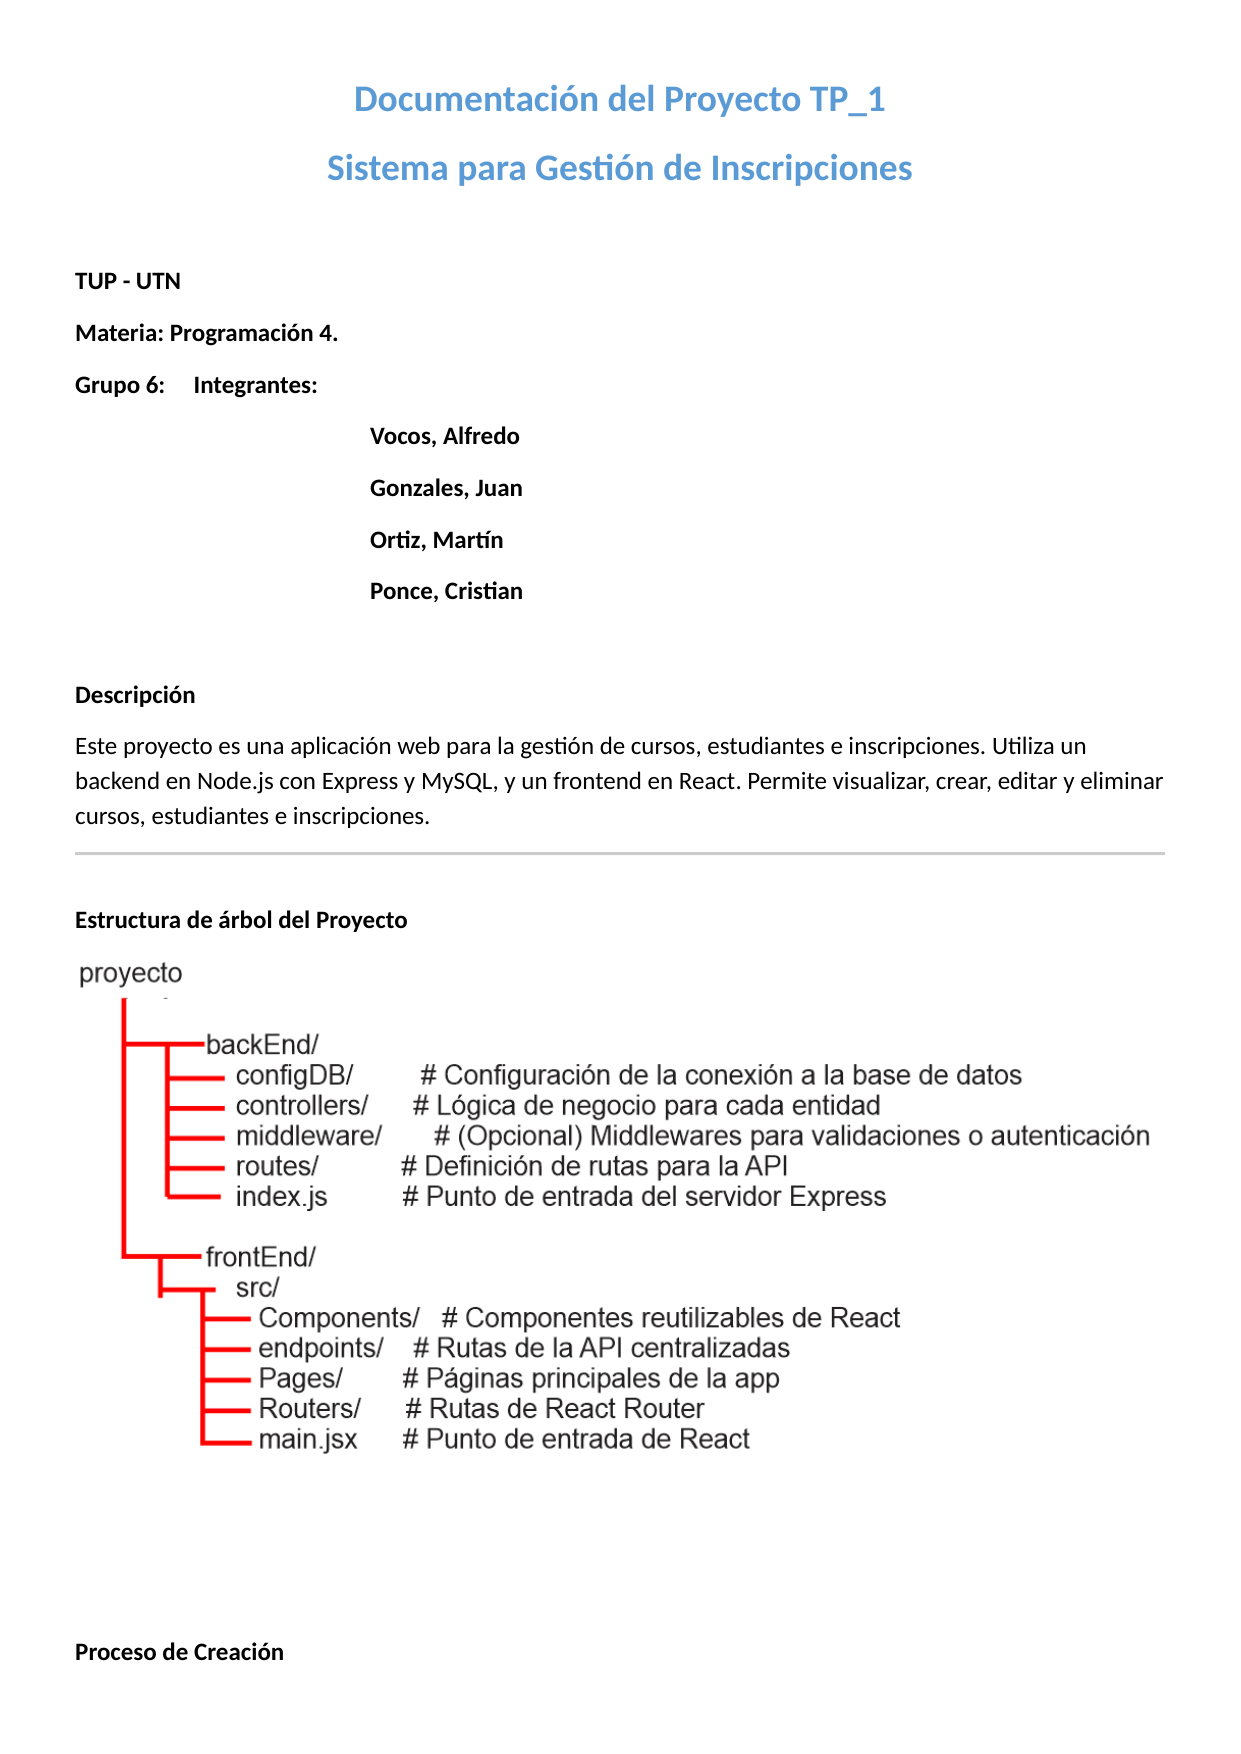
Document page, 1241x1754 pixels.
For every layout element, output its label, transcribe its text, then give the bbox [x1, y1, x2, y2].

text Este proyecto es una aplicación web para la gestión de cursos, estudiantes e inscripciones. Utiliza un backend en Node.js con Express y MySQL, y un frontend en React. Permite visualizar, crear, editar y eliminar cursos, estudiantes e inscripciones. [75, 730, 1165, 831]
text Grupo 6: Integrantes: [75, 369, 1165, 399]
text Estructura de árbol del Proyecto [75, 904, 1165, 934]
text Descripción [75, 679, 1165, 709]
text Ponce, Cristian [370, 575, 1165, 606]
text TUP - UTN [75, 265, 1165, 296]
text Documentación del Proyecto TP_1 [75, 75, 1165, 121]
text Vocos, Alfredo [370, 420, 1165, 451]
text Ortiz, Martín [370, 524, 1165, 554]
text Sistema para Gestión de Inscripciones [75, 144, 1165, 190]
text Materia: Programación 4. [75, 317, 1165, 348]
text Gonzales, Juan [370, 472, 1165, 503]
picture [75, 955, 1166, 1461]
text Proceso de Creación [75, 1636, 1165, 1667]
